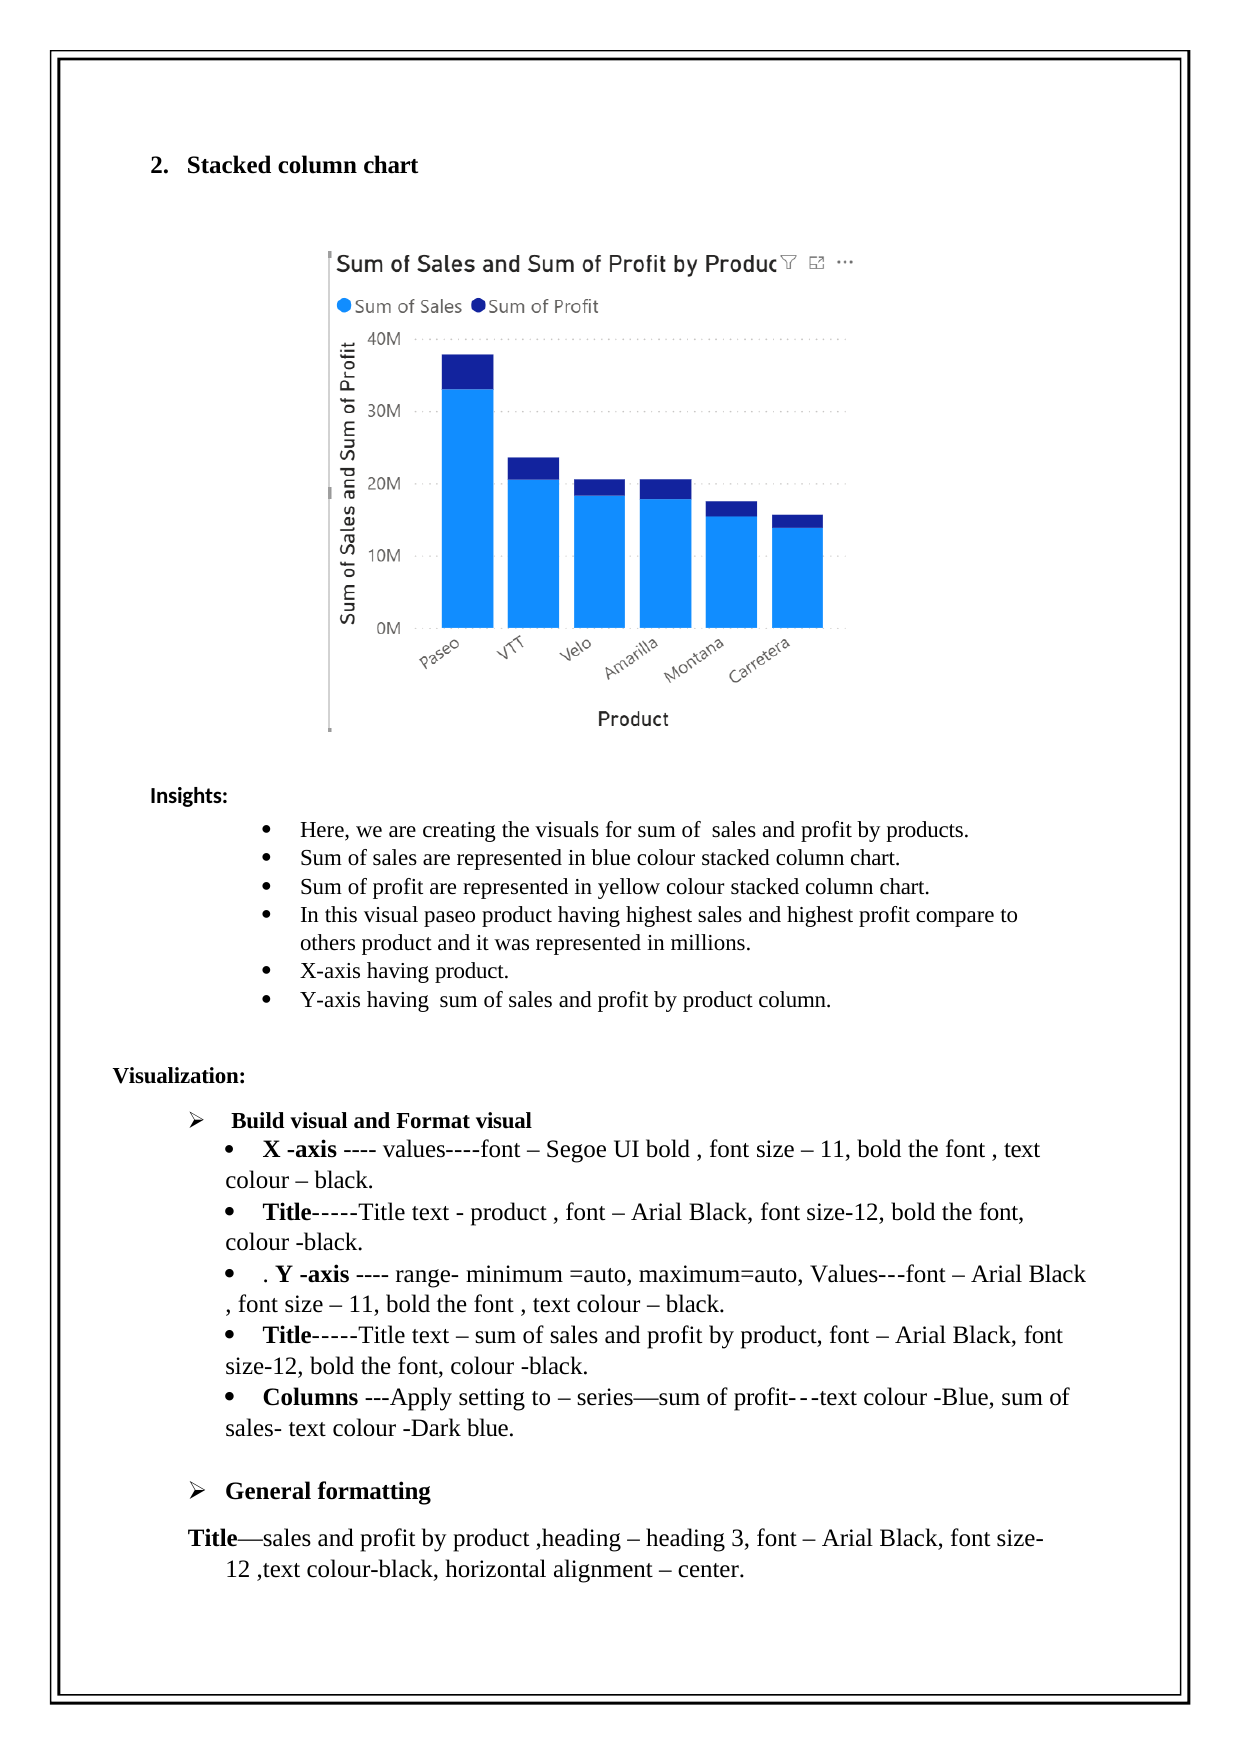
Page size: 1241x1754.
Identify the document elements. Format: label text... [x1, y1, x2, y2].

list X-axis having product. [262, 957, 1093, 984]
list Y-axis having sum of sales and profit by product column. [262, 986, 1093, 1012]
text colour -black. [225, 1227, 1093, 1256]
list Columns ---Apply setting to – series—sum of profit text colour -Blue, sum of [225, 1382, 1093, 1411]
text Visualization: [112, 1062, 1093, 1088]
list Sum of sales are represented in blue colour stacked column chart. [262, 844, 1093, 871]
list Title Title text – sum of sales and profit by product, font – Arial Black, font [225, 1320, 1093, 1349]
text colour – black. [225, 1165, 1093, 1194]
text Insights: [150, 781, 230, 809]
list . Y -axis ---- range- minimum =auto, maximum=auto, Values font – Arial Black [225, 1259, 1093, 1287]
list X -axis ---- values font – Segoe UI bold , font size – 11, bold the font , text [225, 1134, 1093, 1163]
list Here, we are creating the visuals for sum of sales and profit by products. [262, 816, 1093, 842]
list Title Title text - product , font – Arial Black, font size-12, bold the font, [225, 1197, 1093, 1225]
text , font size – 11, bold the font , text colour – black. [225, 1289, 1093, 1318]
list Sum of profit are represented in yellow colour stacked column chart. [262, 873, 1093, 899]
list Build visual and Format visual [187, 1107, 1093, 1133]
subtitle General formatting [187, 1476, 1093, 1505]
text sales- text colour -Dark blue. [225, 1413, 1093, 1442]
text Title—sales and profit by product ,heading – heading 3, font – Arial Black, font size- 12 ,text colour-black, horizontal alignment – center. [188, 1523, 1093, 1583]
text size-12, bold the font, colour -black. [225, 1351, 1093, 1380]
picture [328, 251, 853, 732]
list In this visual paseo product having highest sales and highest profit compare to others product and it was represented in millions. [262, 901, 1079, 956]
